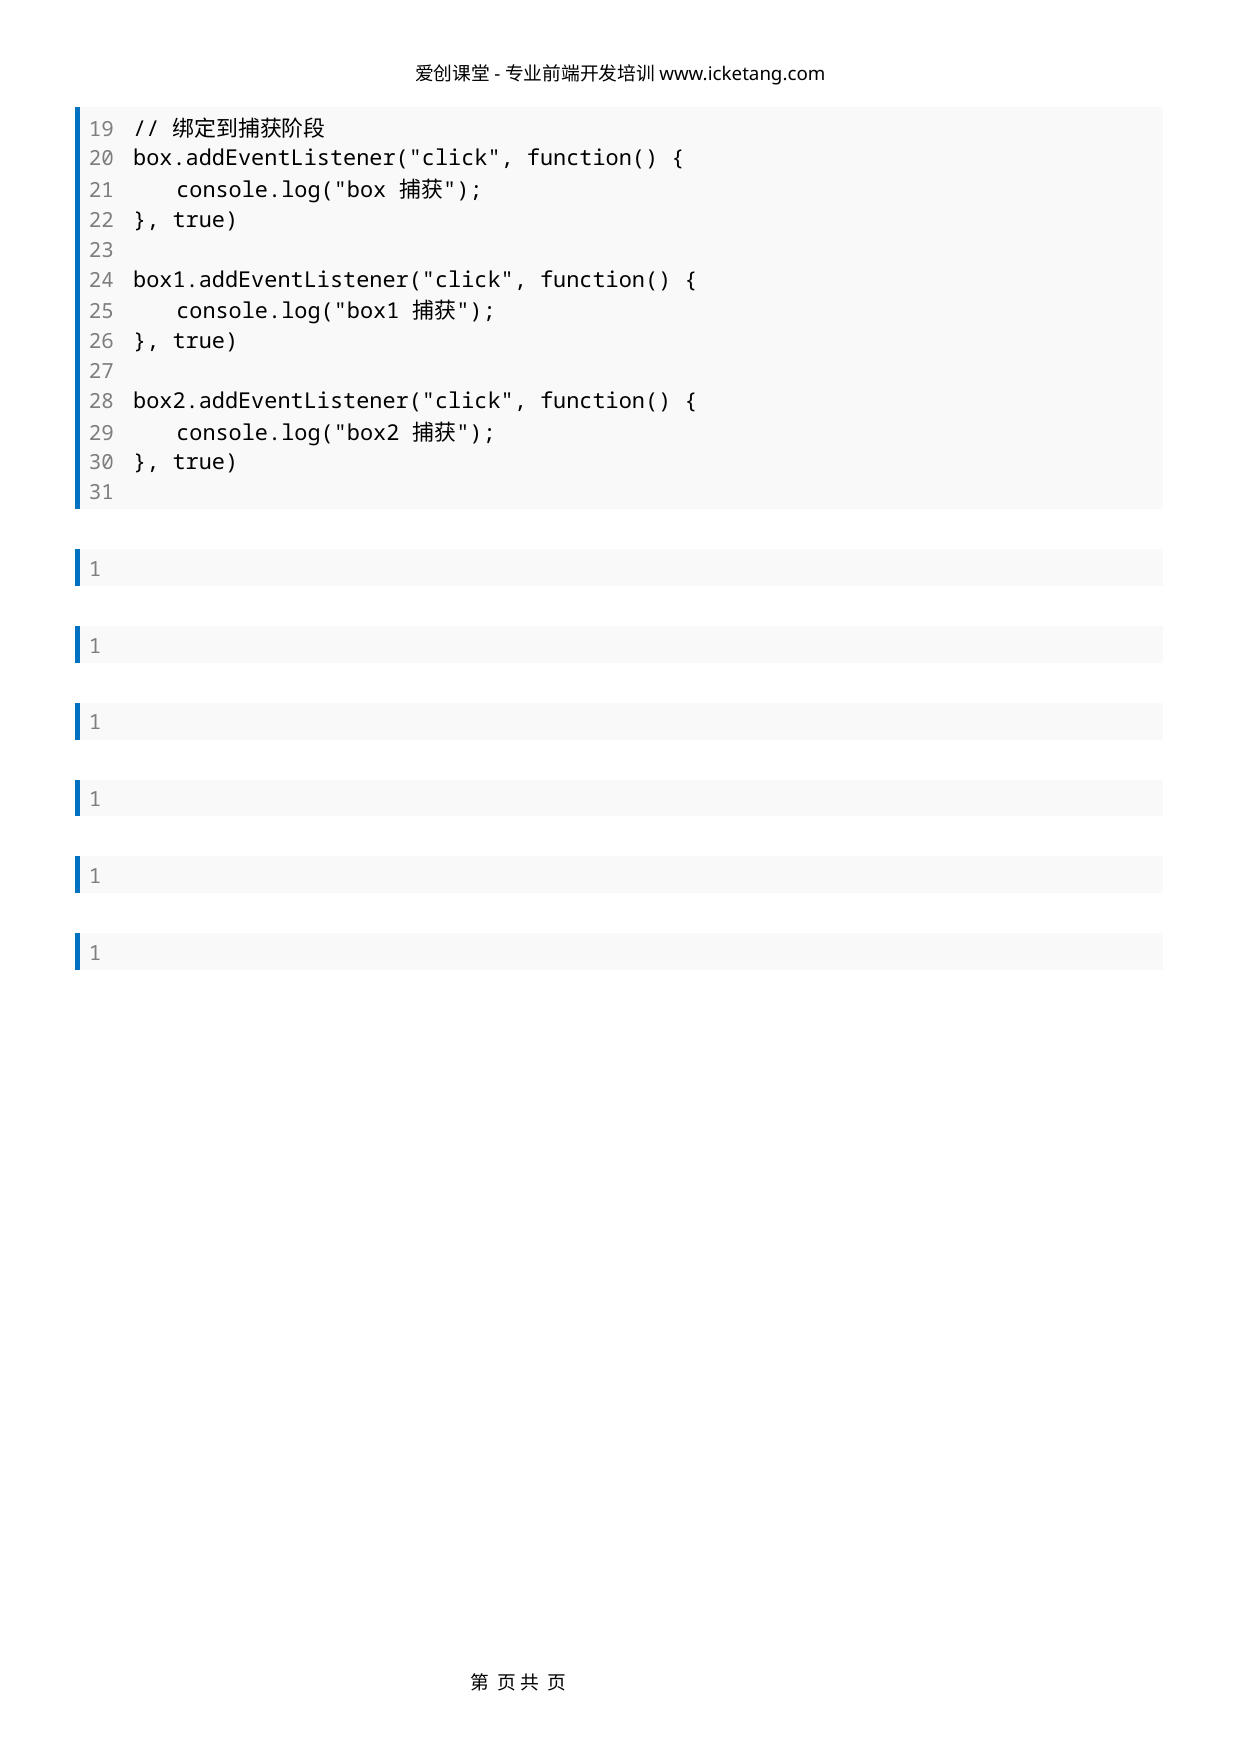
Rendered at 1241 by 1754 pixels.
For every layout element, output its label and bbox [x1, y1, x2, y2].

table_header [80, 107, 1163, 509]
table_header [80, 703, 1163, 740]
table_header [80, 626, 1163, 663]
table_header [80, 549, 1163, 586]
table_header [80, 933, 1163, 970]
table_header [80, 780, 1163, 816]
table_header [80, 856, 1163, 893]
